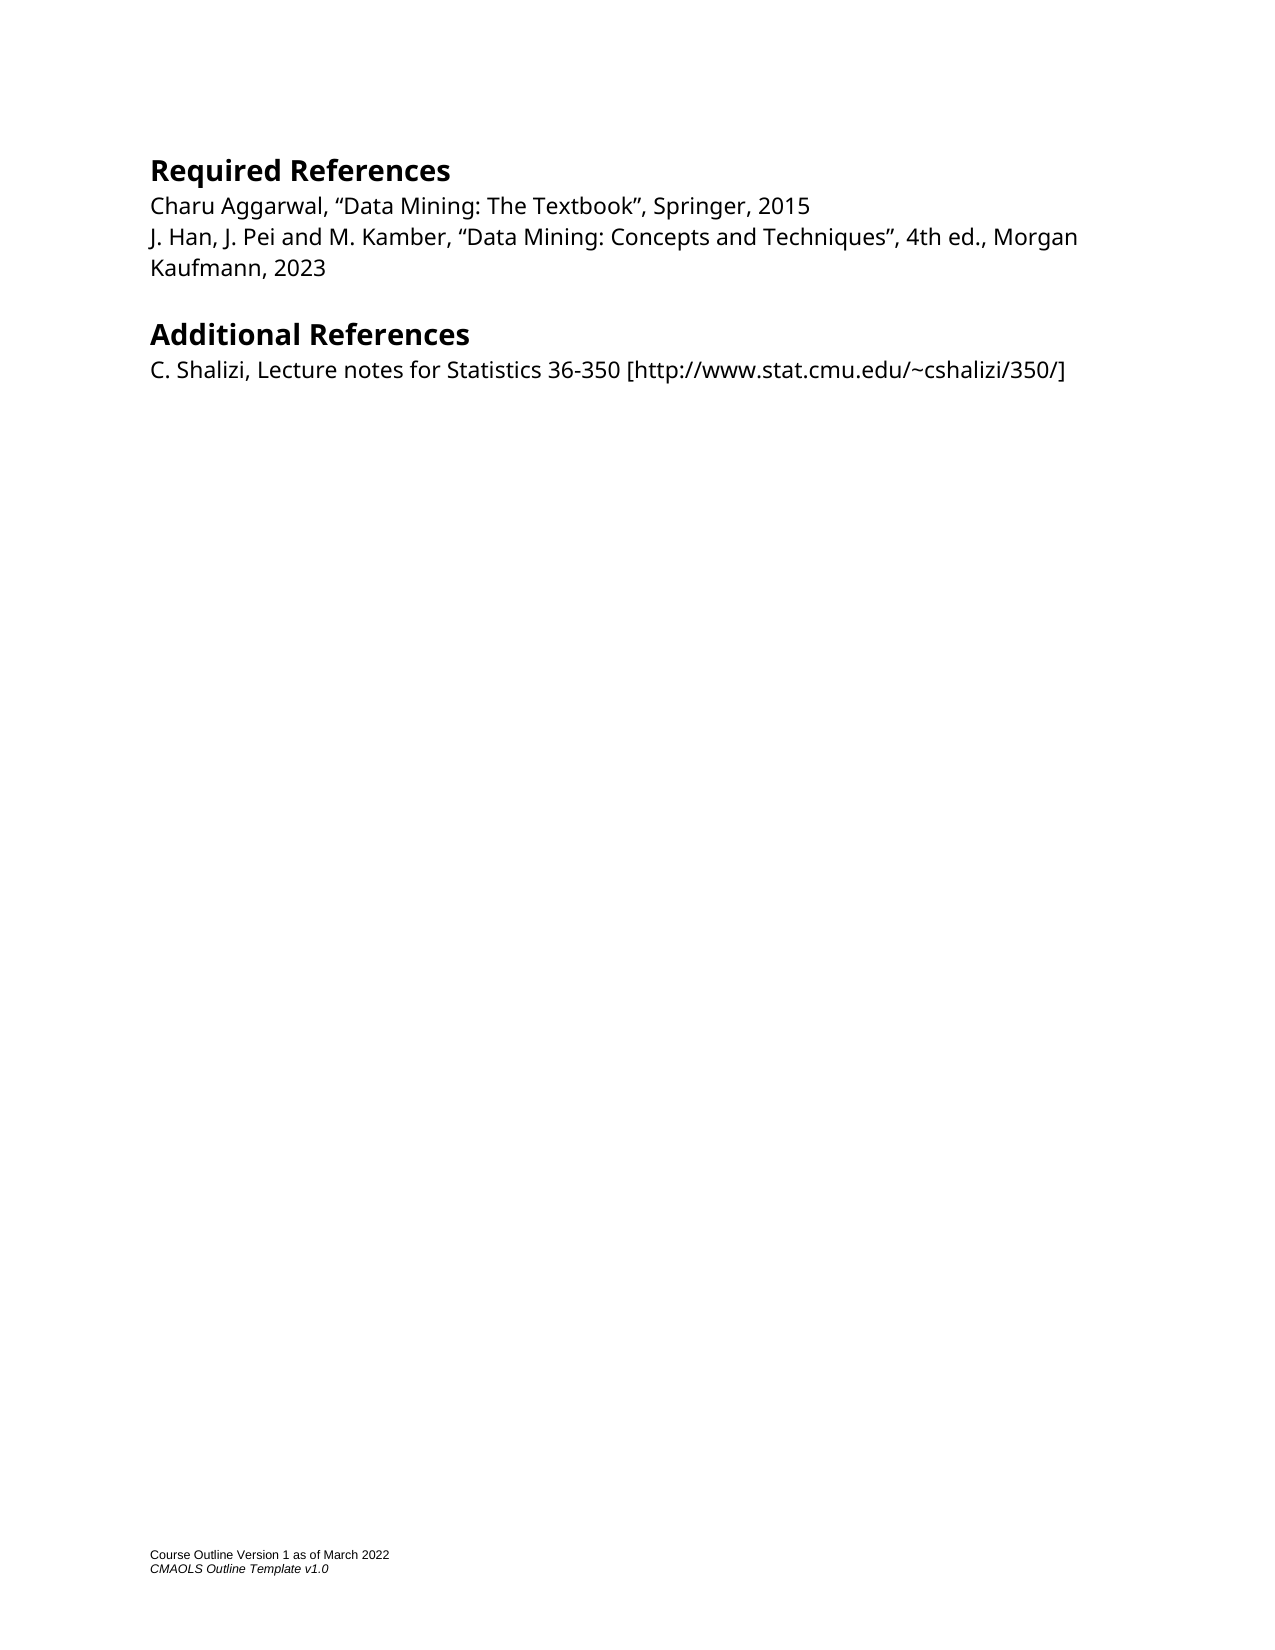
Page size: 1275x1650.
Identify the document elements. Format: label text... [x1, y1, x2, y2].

text Additional References [150, 315, 1125, 354]
text C. Shalizi, Lecture notes for Statistics 36-350 [http://www.stat.cmu.edu/~cshalizi/350/] [150, 354, 1125, 386]
text Required References [150, 150, 1125, 190]
text Charu Aggarwal, “Data Mining: The Textbook”, Springer, 2015 J. Han, J. Pei and M. Kamber, “Data Mining: Concepts and Techniques”, 4th ed., Morgan Kaufmann, 2023 [150, 190, 1125, 283]
